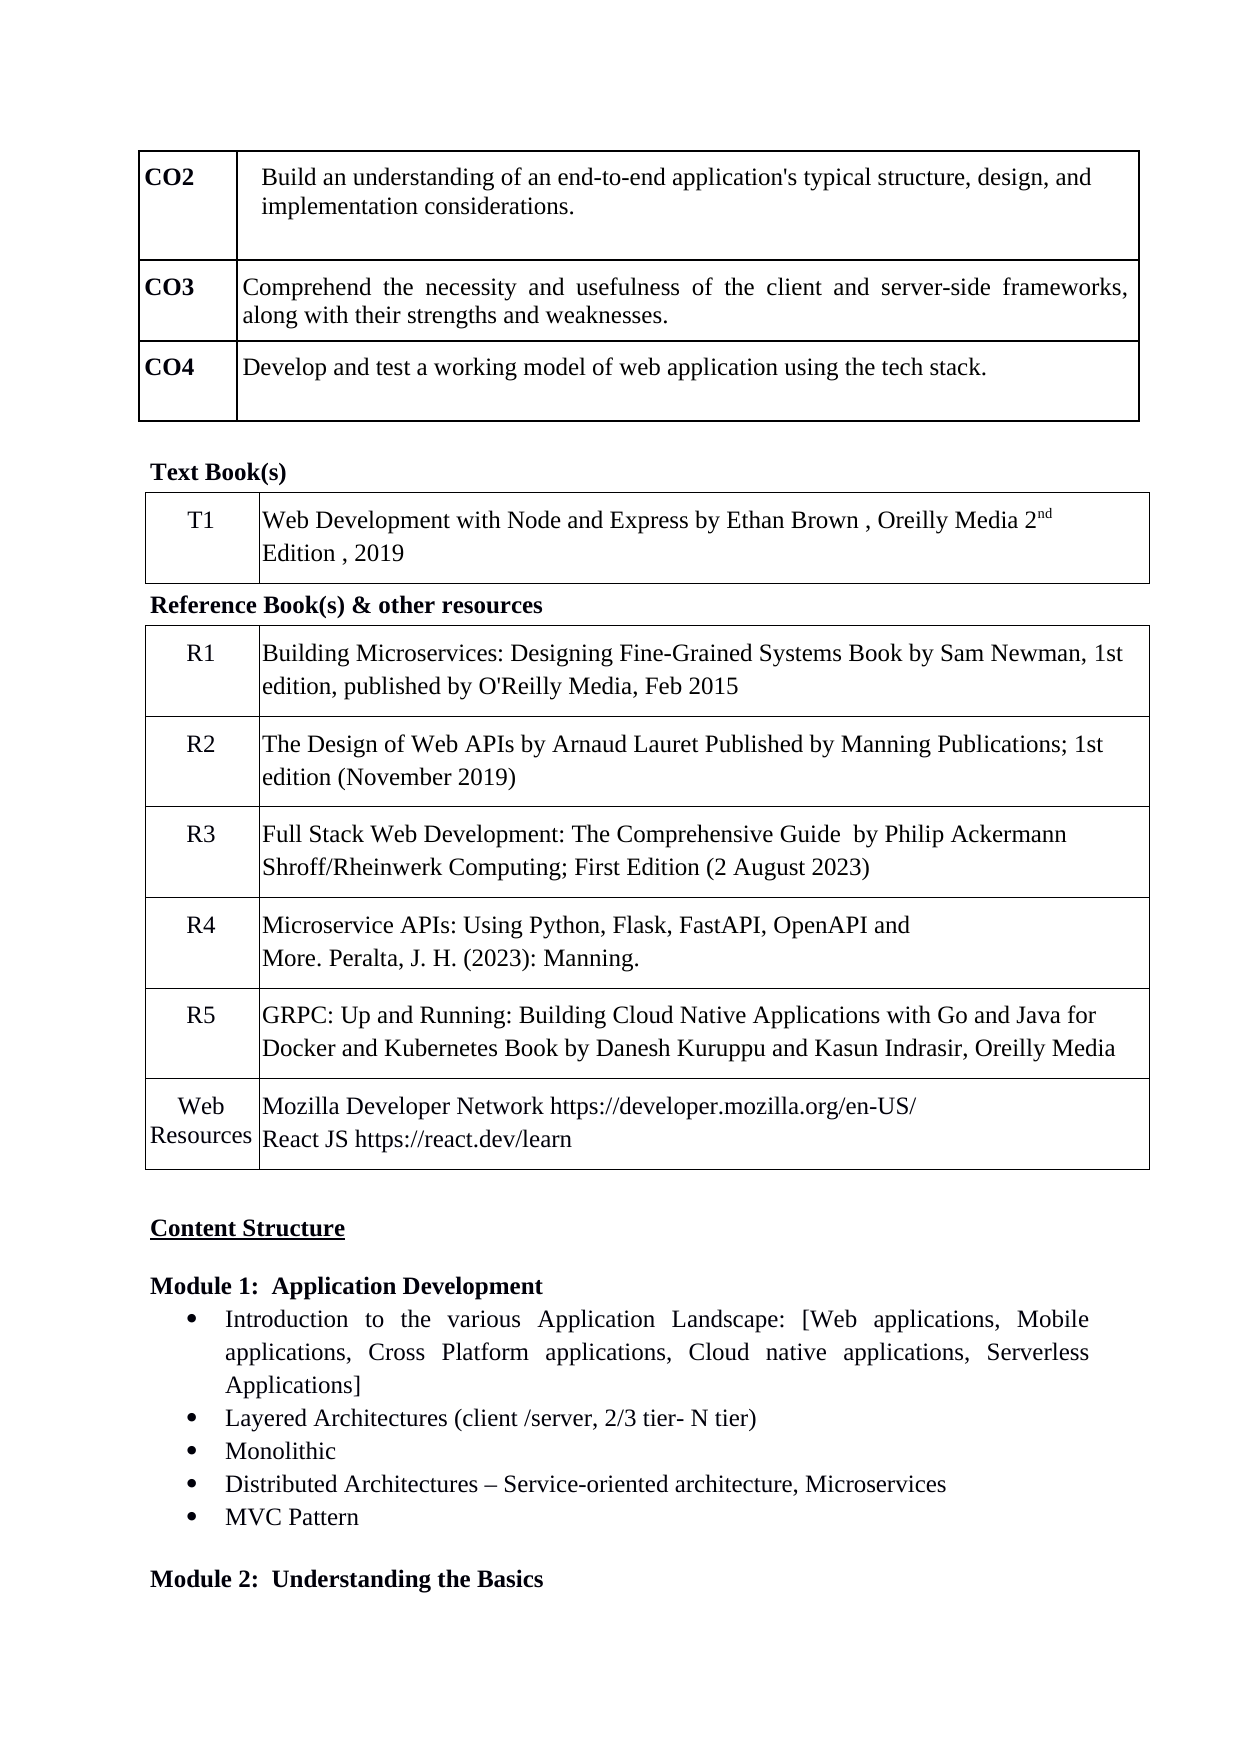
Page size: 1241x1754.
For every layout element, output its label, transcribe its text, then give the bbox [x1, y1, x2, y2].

text Text Book(s) [150, 457, 1090, 486]
list Monolithic [187, 1436, 1090, 1465]
table_cell R3 [146, 807, 259, 897]
table_cell R4 [146, 898, 259, 987]
table_cell Mozilla Developer Network https://developer.mozilla.org/en-US/ React JS https://react.dev/learn [260, 1079, 1149, 1169]
table_cell CO4 [140, 342, 236, 420]
table_cell CO2 [140, 152, 236, 259]
table_cell R2 [146, 717, 259, 806]
table_cell Microservice APIs: Using Python, Flask, FastAPI, OpenAPI and More. Peralta, J. H. (2023): Manning. [260, 898, 1149, 987]
table_cell Comprehend the necessity and usefulness of the client and server-side frameworks, along with their strengths and weaknesses. [238, 261, 1138, 339]
table_cell R5 [146, 989, 259, 1078]
table_cell CO3 [140, 261, 236, 339]
table_cell Full Stack Web Development: The Comprehensive Guide by Philip Ackermann Shroff/Rheinwerk Computing; First Edition (2 August 2023) [260, 807, 1149, 897]
table_cell Web Resources [146, 1079, 259, 1169]
table_cell GRPC: Up and Running: Building Cloud Native Applications with Go and Java for Docker and Kubernetes Book by Danesh Kuruppu and Kasun Indrasir, Oreilly Media [260, 989, 1149, 1078]
text Module 2: Understanding the Basics [150, 1564, 1090, 1593]
list MVC Pattern [187, 1502, 1090, 1531]
table_header Building Microservices: Designing Fine-Grained Systems Book by Sam Newman, 1st edition, published by O'Reilly Media, Feb 2015 [260, 626, 1149, 716]
list Layered Architectures (client /server, 2/3 tier- N tier) [187, 1403, 1090, 1432]
table_cell Develop and test a working model of web application using the tech stack. [238, 342, 1138, 420]
text Reference Book(s) & other resources [150, 590, 1090, 619]
list Distributed Architectures – Service-oriented architecture, Microservices [187, 1469, 1090, 1498]
table_cell The Design of Web APIs by Arnaud Lauret Published by Manning Publications; 1st edition (November 2019) [260, 717, 1149, 806]
table_header R1 [146, 626, 259, 716]
text Module 1: Application Development [150, 1271, 1090, 1300]
table_cell Build an understanding of an end-to-end application's typical structure, design, and implementation considerations. [238, 152, 1138, 259]
table_header T1 [146, 493, 259, 583]
text Content Structure [150, 1213, 1090, 1242]
list Introduction to the various Application Landscape: [Web applications, Mobile applications, Cross Platform applications, Cloud native applications, Serverless Applications] [187, 1304, 1090, 1399]
table_header Web Development with Node and Express by Ethan Brown , Oreilly Media 2nd Edition , 2019 [260, 493, 1149, 583]
